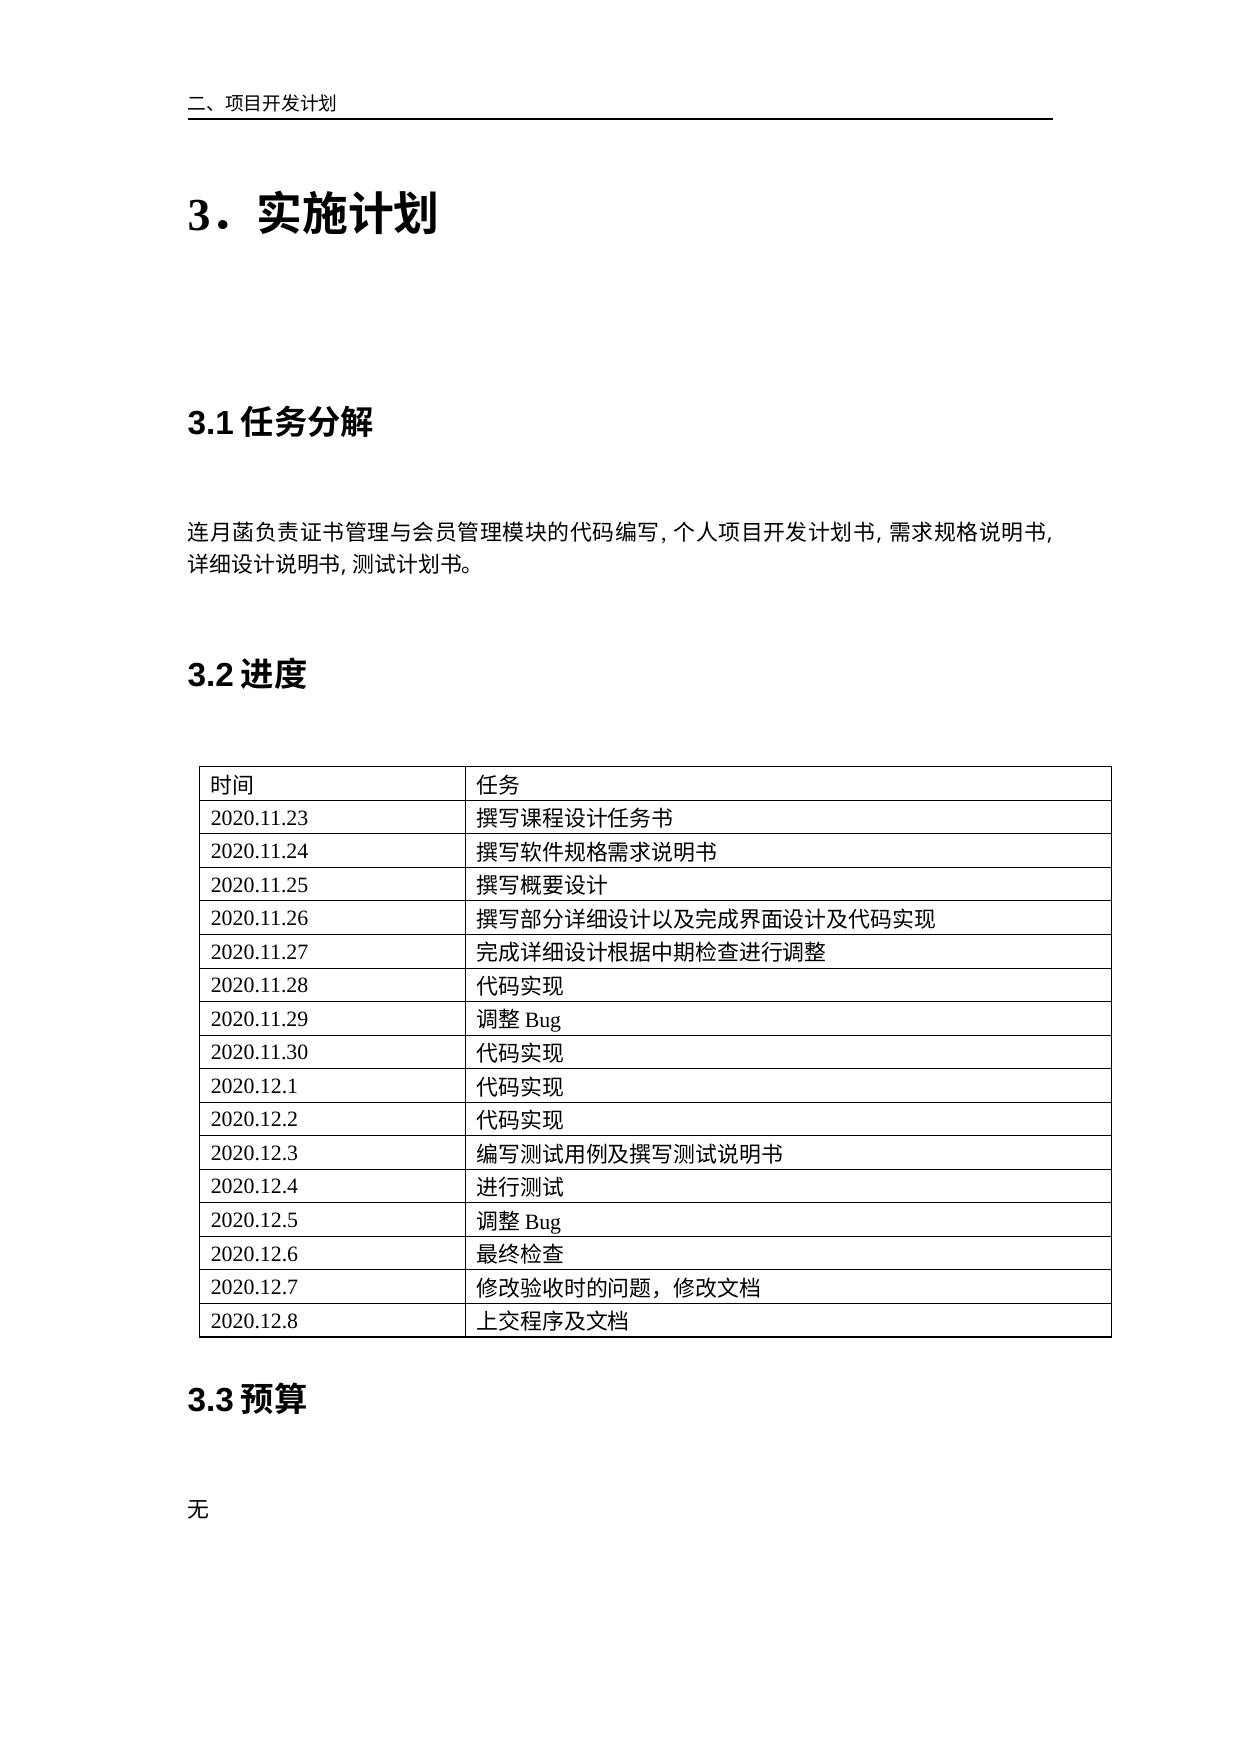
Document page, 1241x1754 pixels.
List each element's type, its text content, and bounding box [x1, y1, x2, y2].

table_cell 2020.11.24 [200, 834, 465, 867]
table_cell 2020.11.23 [200, 801, 465, 833]
table_cell 代码实现 [466, 1069, 1111, 1102]
table_cell 2020.11.27 [200, 935, 465, 967]
table_cell 代码实现 [466, 1103, 1111, 1135]
table_cell 完成详细设计根据中期检查进行调整 [466, 935, 1111, 967]
subtitle 3.1任务分解 [187, 387, 1053, 452]
table_cell 代码实现 [466, 1036, 1111, 1068]
table_cell 2020.12.5 [200, 1203, 465, 1236]
table_cell 调整Bug [466, 1002, 1111, 1034]
table_cell 修改验收时的问题，修改文档 [466, 1270, 1111, 1303]
table_header 时间 [200, 767, 465, 800]
table_cell 上交程序及文档 [466, 1304, 1111, 1336]
table_cell 2020.11.25 [200, 868, 465, 900]
text 连月菡负责证书管理与会员管理模块的代码编写, 个人项目开发计划书, 需求规格说明书, 详细设计说明书, 测试计划书。 [187, 514, 1053, 579]
table_cell 调整Bug [466, 1203, 1111, 1236]
table_cell 2020.12.8 [200, 1304, 465, 1336]
table_cell 2020.11.29 [200, 1002, 465, 1034]
table_cell 2020.12.3 [200, 1136, 465, 1169]
table_cell 编写测试用例及撰写测试说明书 [466, 1136, 1111, 1169]
table_cell 2020.12.1 [200, 1069, 465, 1102]
table_cell 2020.12.4 [200, 1170, 465, 1202]
table_cell 2020.11.30 [200, 1036, 465, 1068]
table_cell 撰写概要设计 [466, 868, 1111, 900]
table_cell 撰写课程设计任务书 [466, 801, 1111, 833]
table_cell 撰写软件规格需求说明书 [466, 834, 1111, 867]
table_cell 代码实现 [466, 969, 1111, 1001]
subtitle 3.3预算 [187, 1364, 1053, 1429]
table_cell 2020.11.28 [200, 969, 465, 1001]
table_cell 2020.12.6 [200, 1237, 465, 1269]
text 无 [187, 1492, 1053, 1524]
table_cell 2020.11.26 [200, 901, 465, 934]
subtitle 3.2进度 [187, 639, 1053, 704]
subtitle 3．实施计划 [187, 162, 1053, 259]
table_cell 撰写部分详细设计以及完成界面设计及代码实现 [466, 901, 1111, 934]
table_cell 2020.12.7 [200, 1270, 465, 1303]
table_cell 2020.12.2 [200, 1103, 465, 1135]
table_cell 最终检查 [466, 1237, 1111, 1269]
table_header 任务 [466, 767, 1111, 800]
table_cell 进行测试 [466, 1170, 1111, 1202]
